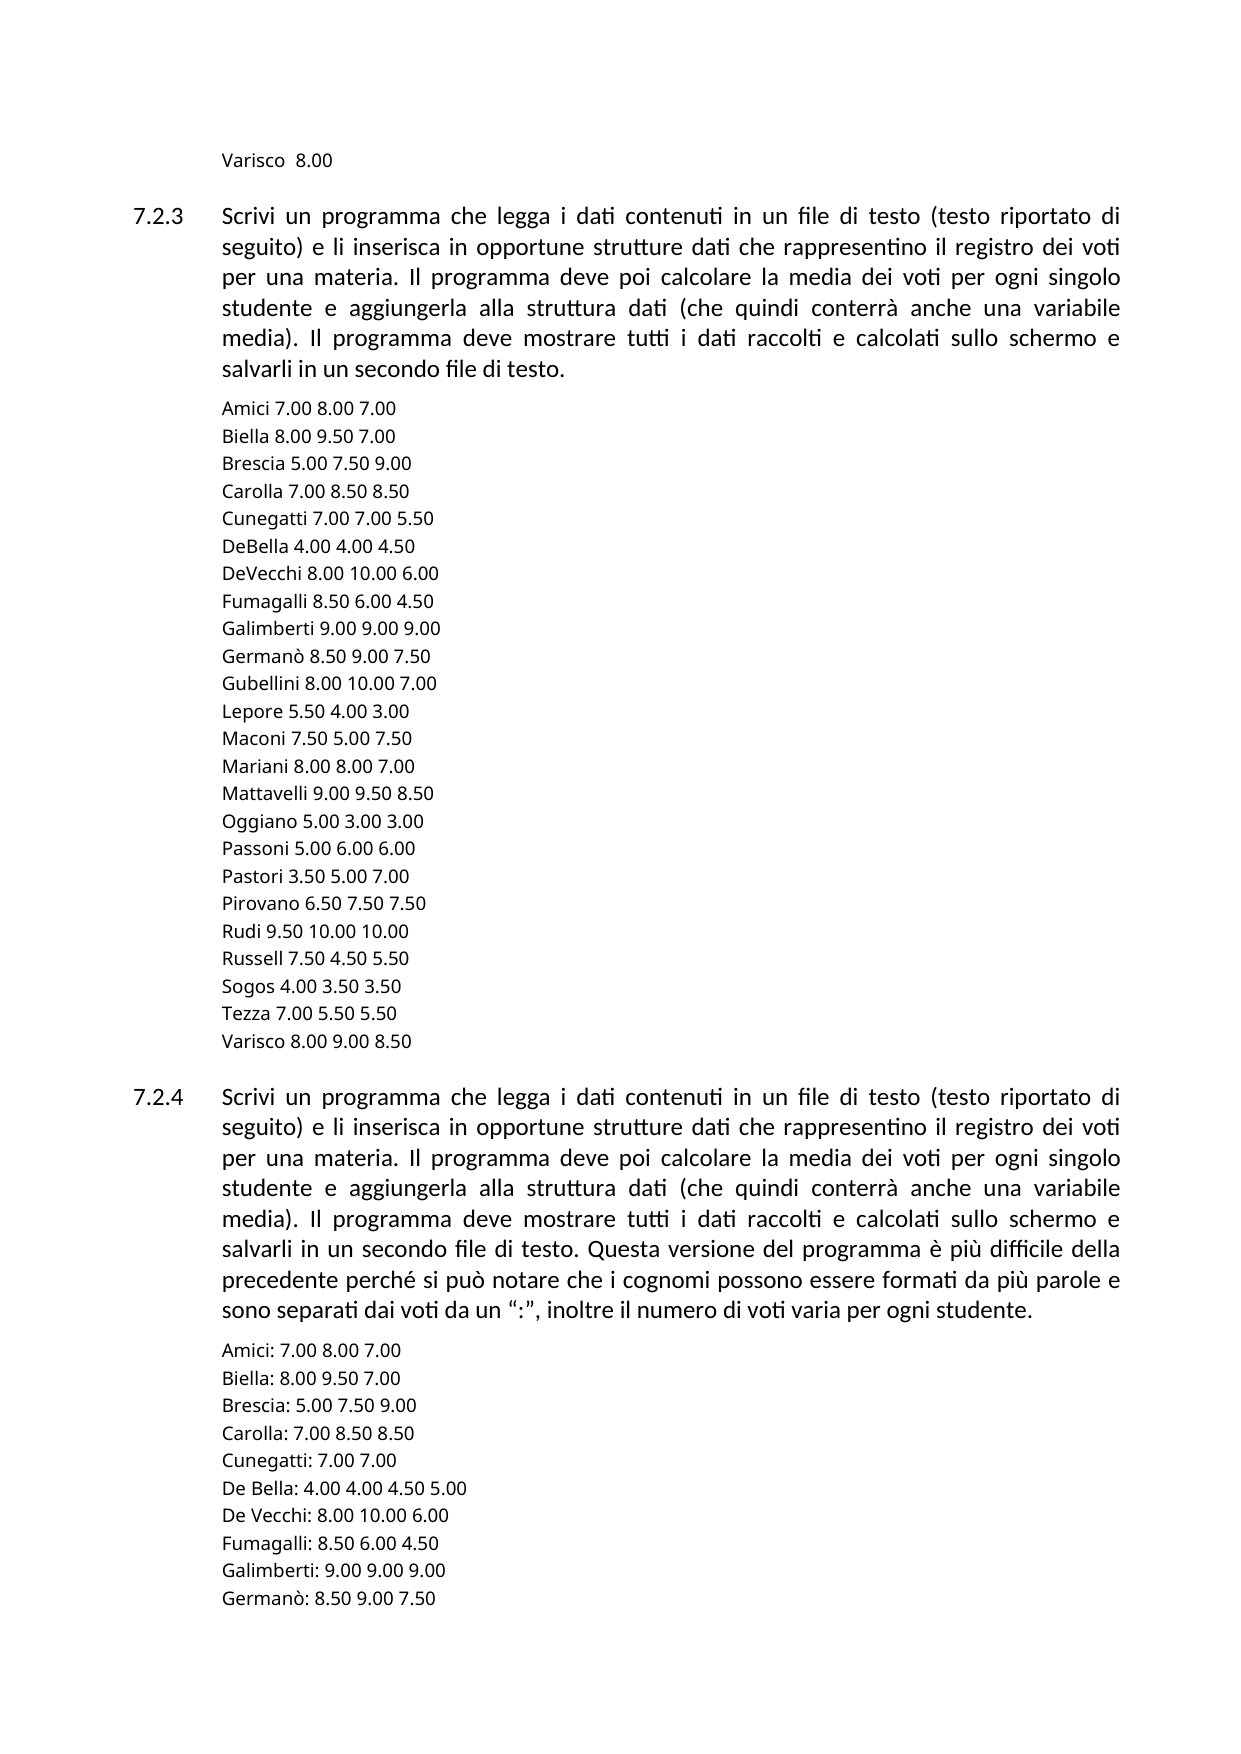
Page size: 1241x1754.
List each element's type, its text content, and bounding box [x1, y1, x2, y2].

text Mattavelli 9.00 9.50 8.50 [222, 781, 1122, 806]
text Pirovano 6.50 7.50 7.50 [222, 891, 1122, 916]
text Carolla 7.00 8.50 8.50 [222, 478, 1122, 504]
text Maconi 7.50 5.00 7.50 [222, 726, 1122, 751]
text Amici: 7.00 8.00 7.00 [222, 1337, 1122, 1363]
text Mariani 8.00 8.00 7.00 [222, 753, 1122, 779]
text Fumagalli 8.50 6.00 4.50 [222, 588, 1122, 614]
text Cunegatti: 7.00 7.00 [222, 1447, 1122, 1473]
text Rudi 9.50 10.00 10.00 [222, 918, 1122, 944]
text Varisco 8.00 9.00 8.50 [222, 1028, 1122, 1054]
text Biella: 8.00 9.50 7.00 [222, 1365, 1122, 1390]
text Scrivi un programma che legga i dati contenuti in un file di testo (testo riportato di seguito) e li inserisca in opportune strutture dati che rappresentino il registro dei voti per una materia. Il programma deve poi calcolare la media dei voti per ogni singolo studente e aggiungerla alla struttura dati (che quindi conterrà anche una variabile media). Il programma deve mostrare tutti i dati raccolti e calcolati sullo schermo e salvarli in un secondo file di testo. [133, 200, 1122, 383]
text Galimberti 9.00 9.00 9.00 [222, 616, 1122, 641]
text Biella 8.00 9.50 7.00 [222, 423, 1122, 449]
text Pastori 3.50 5.00 7.00 [222, 863, 1122, 889]
text Lepore 5.50 4.00 3.00 [222, 698, 1122, 724]
text Russell 7.50 4.50 5.50 [222, 946, 1122, 971]
text Oggiano 5.00 3.00 3.00 [222, 808, 1122, 834]
text Passoni 5.00 6.00 6.00 [222, 836, 1122, 861]
text Amici 7.00 8.00 7.00 [222, 396, 1122, 421]
text Tezza 7.00 5.50 5.50 [222, 1001, 1122, 1026]
text De Bella: 4.00 4.00 4.50 5.00 [222, 1475, 1122, 1500]
text DeBella 4.00 4.00 4.50 [222, 533, 1122, 559]
text DeVecchi 8.00 10.00 6.00 [222, 561, 1122, 586]
text Germanò 8.50 9.00 7.50 [222, 643, 1122, 669]
text Galimberti: 9.00 9.00 9.00 [222, 1557, 1122, 1583]
text Cunegatti 7.00 7.00 5.50 [222, 506, 1122, 531]
text Brescia 5.00 7.50 9.00 [222, 451, 1122, 476]
text Brescia: 5.00 7.50 9.00 [222, 1392, 1122, 1418]
text Germanò: 8.50 9.00 7.50 [222, 1585, 1122, 1610]
text Scrivi un programma che legga i dati contenuti in un file di testo (testo riportato di seguito) e li inserisca in opportune strutture dati che rappresentino il registro dei voti per una materia. Il programma deve poi calcolare la media dei voti per ogni singolo studente e aggiungerla alla struttura dati (che quindi conterrà anche una variabile media). Il programma deve mostrare tutti i dati raccolti e calcolati sullo schermo e salvarli in un secondo file di testo. Questa versione del programma è più difficile della precedente perché si può notare che i cognomi possono essere formati da più parole e sono separati dai voti da un “:”, inoltre il numero di voti varia per ogni studente. [133, 1081, 1122, 1325]
text Gubellini 8.00 10.00 7.00 [222, 671, 1122, 696]
text Fumagalli: 8.50 6.00 4.50 [222, 1530, 1122, 1555]
text De Vecchi: 8.00 10.00 6.00 [222, 1502, 1122, 1528]
text Sogos 4.00 3.50 3.50 [222, 973, 1122, 999]
text Varisco 8.00 [222, 148, 1122, 173]
text Carolla: 7.00 8.50 8.50 [222, 1420, 1122, 1445]
